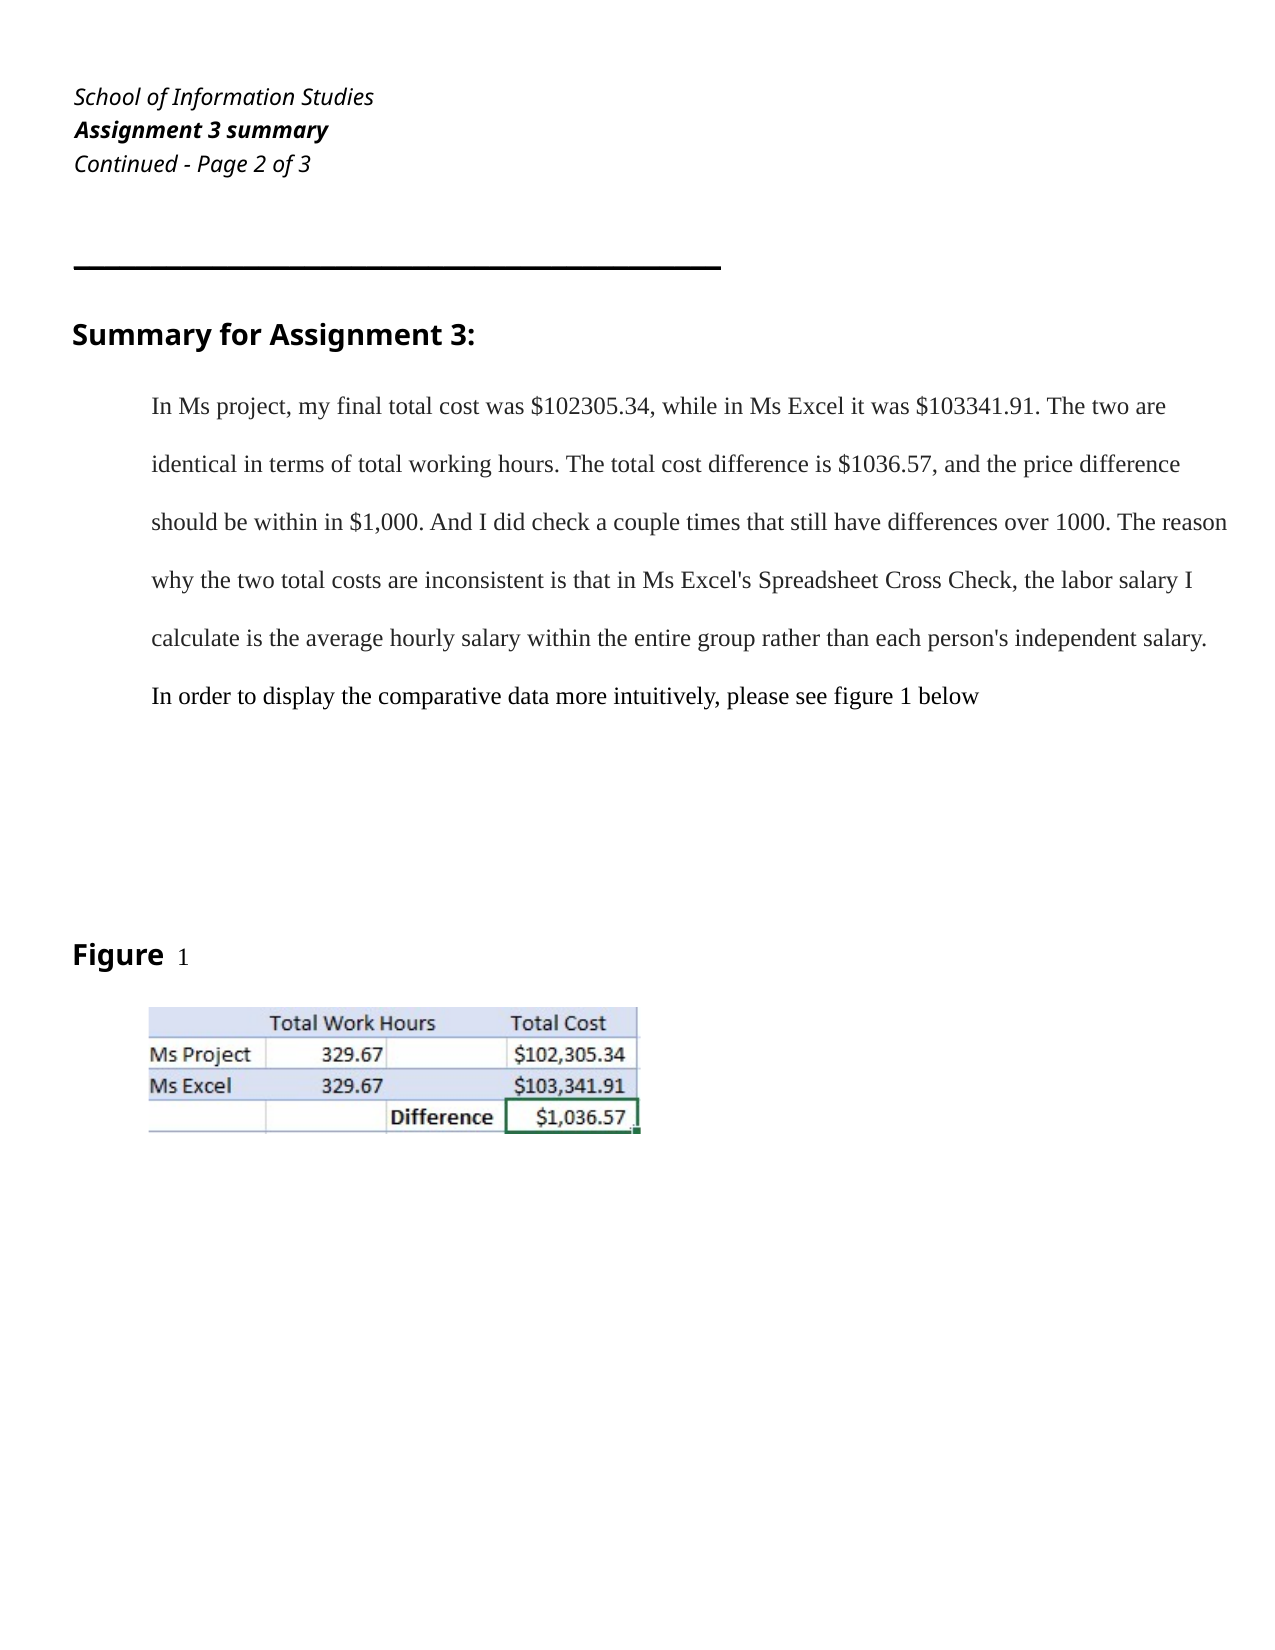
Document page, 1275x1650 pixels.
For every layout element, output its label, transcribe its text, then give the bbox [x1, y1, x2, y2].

text In Ms project, my final total cost was $102305.34, while in Ms Excel it was $103341.91. The two are identical in terms of total working hours. The total cost difference is $1036.57, and the price difference should be within in $1,000. And I did check a couple times that still have differences over 1000. The reason why the two total costs are inconsistent is that in Ms Excel's Spreadsheet Cross Check, the labor salary I calculate is the average hourly salary within the entire group rather than each person's independent salary. In order to display the comparative data more intuitively, please see figure 1 below [151, 391, 1228, 710]
text Summary for Assignment 3: [72, 314, 1238, 354]
text Continued - Page 2 of 3 [73, 148, 1238, 180]
text Figure 1 [72, 934, 1238, 974]
text Assignment 3 summary [75, 114, 1238, 146]
text School of Information Studies [73, 81, 1238, 112]
picture [148, 1007, 641, 1134]
subtitle __________________________________________ [73, 224, 1238, 275]
